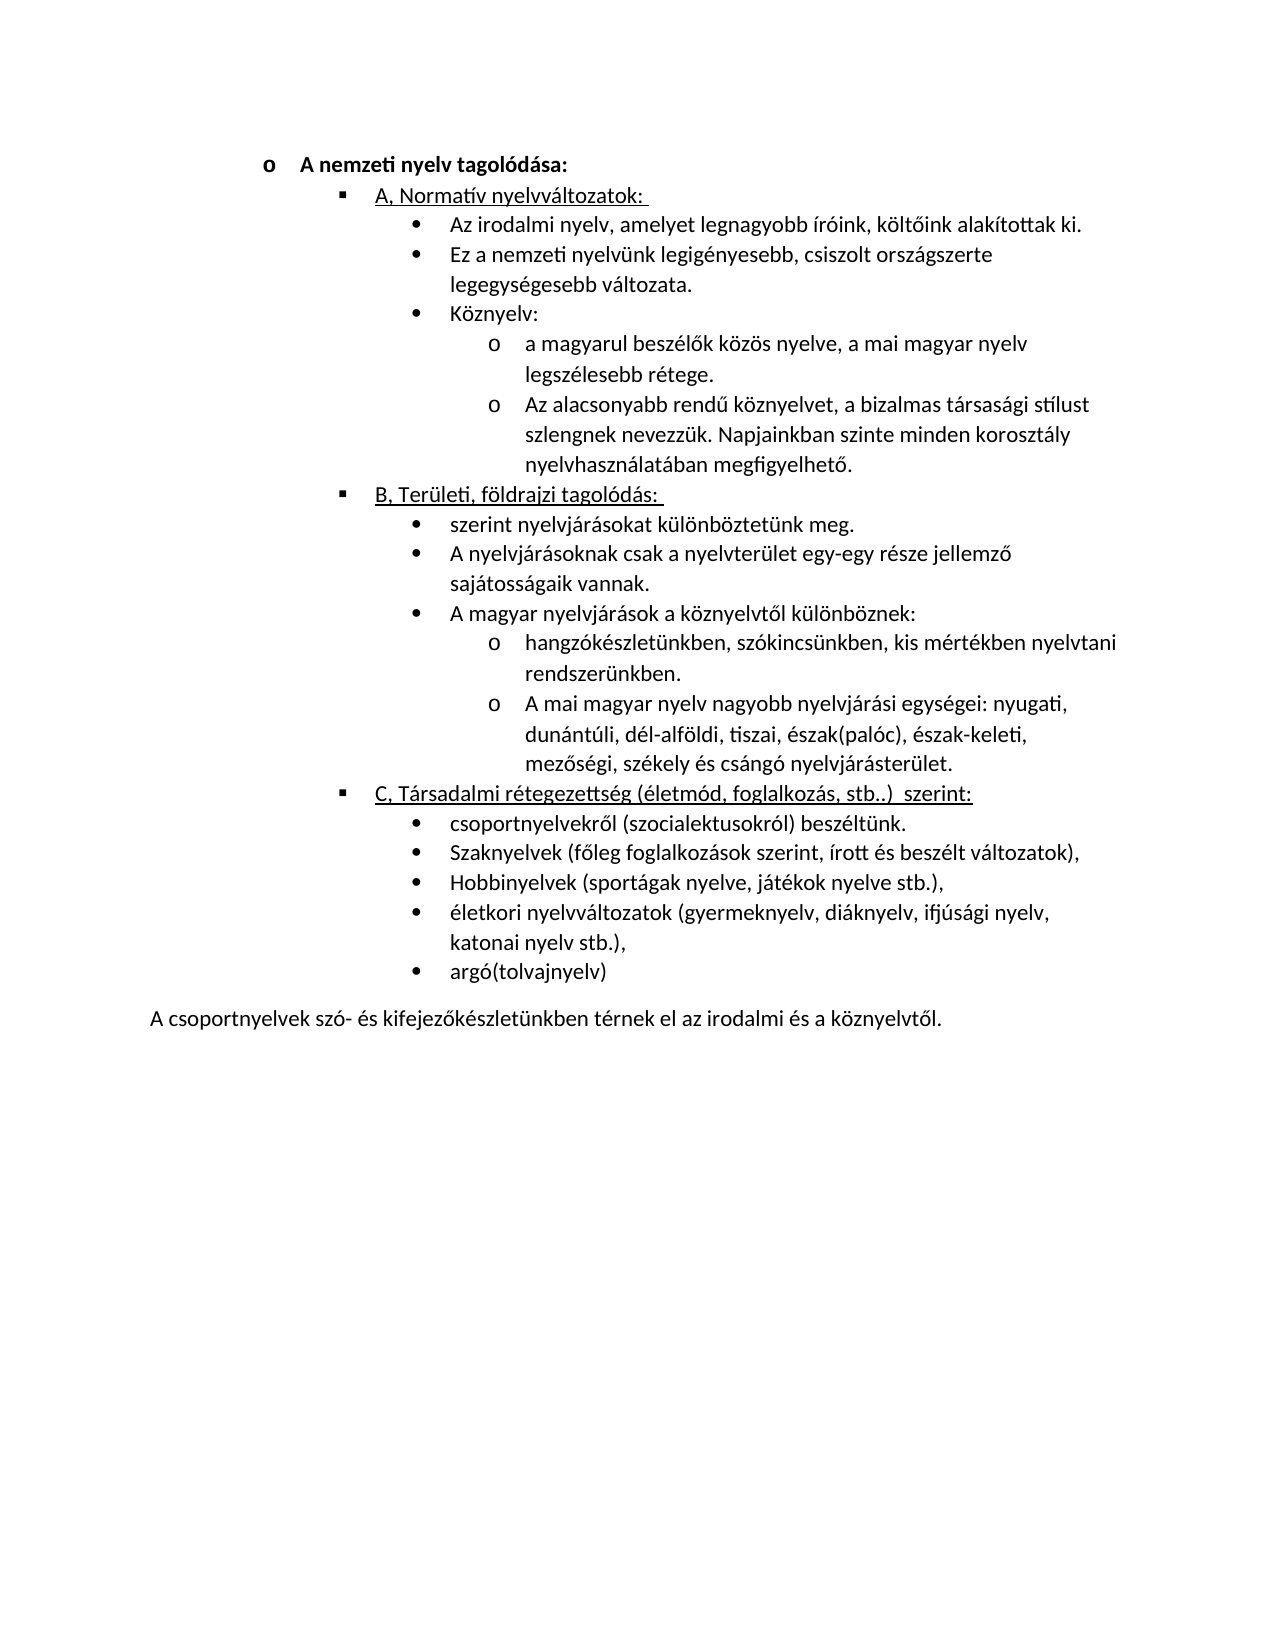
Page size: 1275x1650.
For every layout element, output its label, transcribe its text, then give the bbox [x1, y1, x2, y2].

list csoportnyelvekről (szocialektusokról) beszéltünk. [412, 809, 1125, 837]
list B, Területi, földrajzi tagolódás: [337, 480, 1125, 508]
list szerint nyelvjárásokat különböztetünk meg. [412, 510, 1125, 538]
text A csoportnyelvek szó- és kifejezőkészletünkben térnek el az irodalmi és a köznyelvtől. [150, 1004, 1125, 1032]
list Köznyelv: [412, 299, 1125, 328]
list Hobbinyelvek (sportágak nyelve, játékok nyelve stb.), [412, 868, 1125, 896]
list C, Társadalmi rétegezettség (életmód, foglalkozás, stb..) szerint: [337, 779, 1125, 807]
list életkori nyelvváltozatok (gyermeknyelv, diáknyelv, ifjúsági nyelv, katonai nyelv stb.), [412, 898, 1125, 956]
list A nemzeti nyelv tagolódása: [262, 150, 1125, 179]
list a magyarul beszélők közös nyelve, a mai magyar nyelv legszélesebb rétege. [487, 329, 1125, 388]
list Szaknyelvek (főleg foglalkozások szerint, írott és beszélt változatok), [412, 838, 1125, 867]
list Ez a nemzeti nyelvünk legigényesebb, csiszolt országszerte legegységesebb változata. [412, 240, 1125, 298]
list A, Normatív nyelvváltozatok: [337, 181, 1125, 209]
list A nyelvjárásoknak csak a nyelvterület egy-egy része jellemző sajátosságaik vannak. [412, 539, 1125, 597]
list A mai magyar nyelv nagyobb nyelvjárási egységei: nyugati, dunántúli, dél-alföldi, tiszai, észak(palóc), észak-keleti, mezőségi, székely és csángó nyelvjárásterület. [487, 689, 1125, 777]
list Az alacsonyabb rendű köznyelvet, a bizalmas társasági stílust szlengnek nevezzük. Napjainkban szinte minden korosztály nyelvhasználatában megfigyelhető. [487, 390, 1125, 478]
list A magyar nyelvjárások a köznyelvtől különböznek: [412, 599, 1125, 627]
list argó(tolvajnyelv) [412, 957, 1125, 985]
list Az irodalmi nyelv, amelyet legnagyobb íróink, költőink alakítottak ki. [412, 211, 1125, 238]
list hangzókészletünkben, szókincsünkben, kis mértékben nyelvtani rendszerünkben. [487, 628, 1125, 687]
